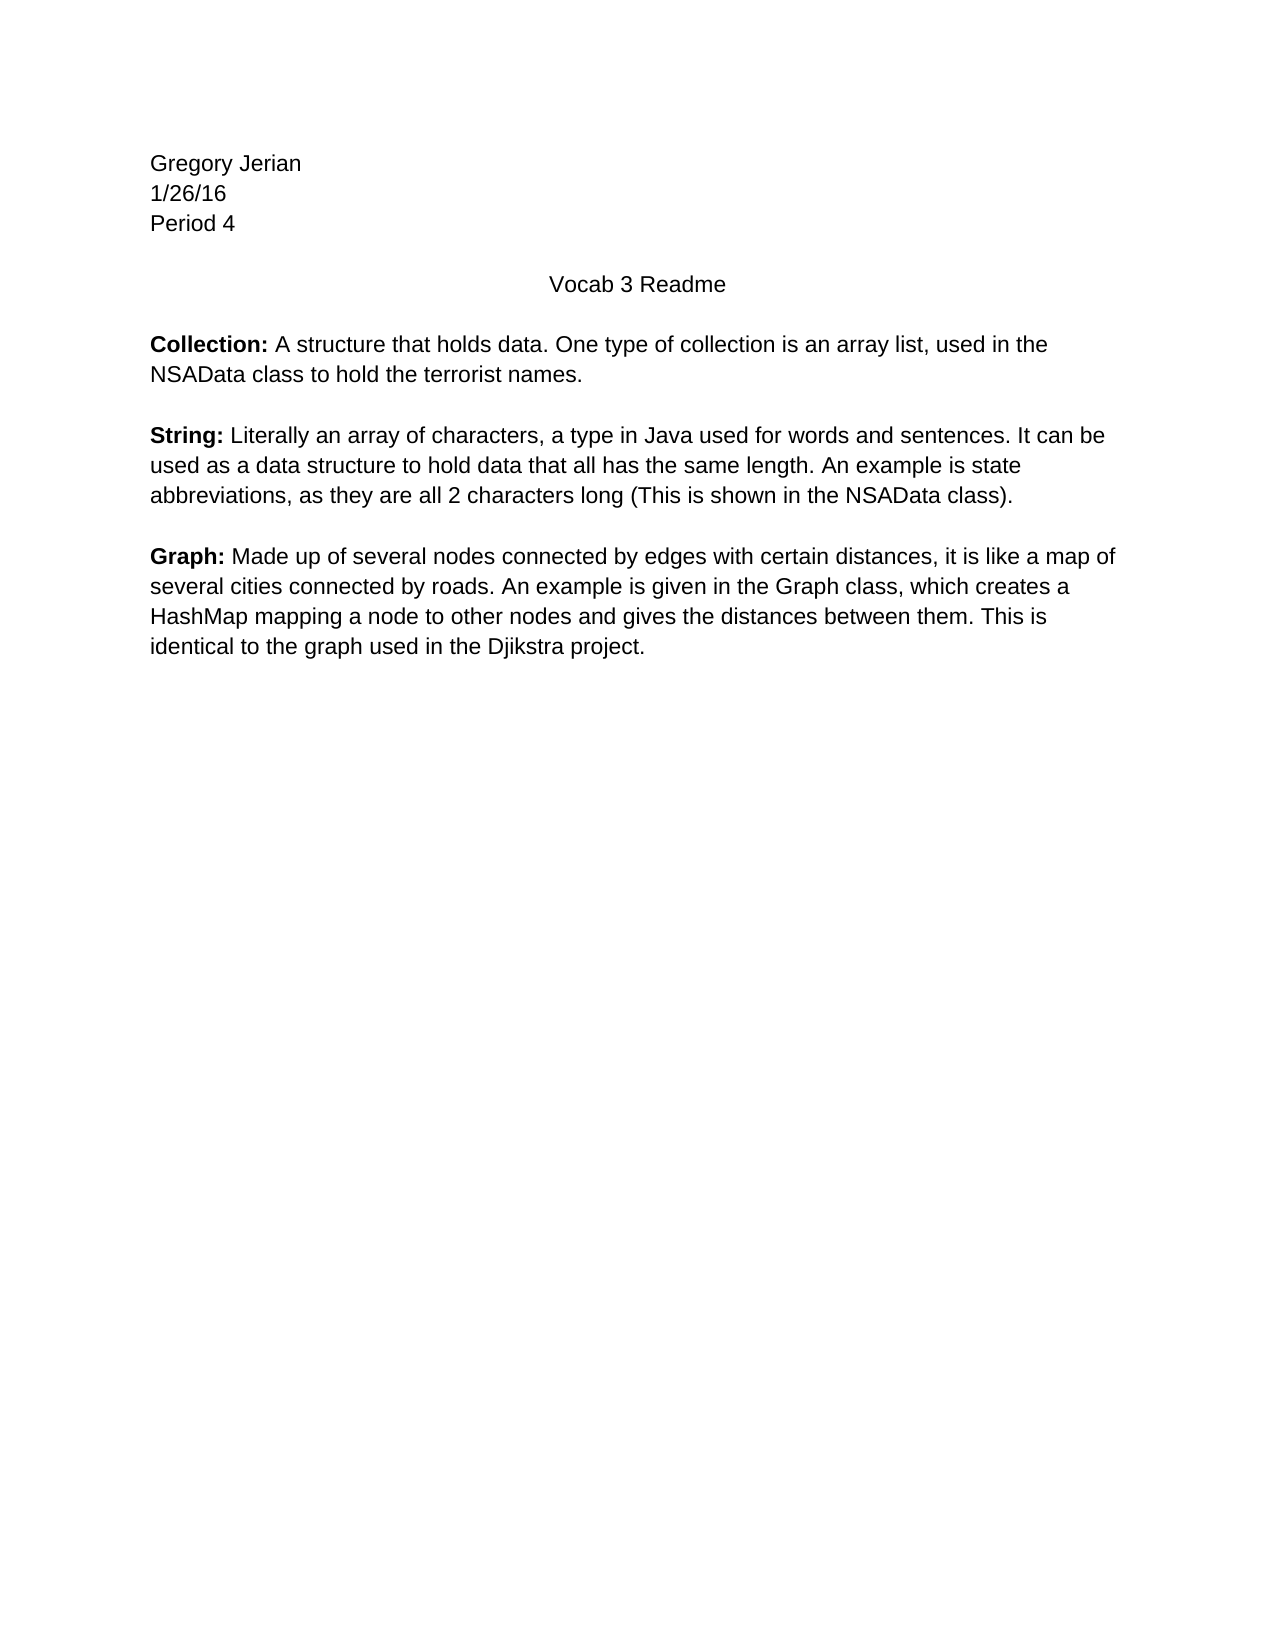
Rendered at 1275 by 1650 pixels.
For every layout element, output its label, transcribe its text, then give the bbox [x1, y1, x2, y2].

text Graph: Made up of several nodes connected by edges with certain distances, it is like a map of several cities connected by roads. An example is given in the Graph class, which creates a HashMap mapping a node to other nodes and gives the distances between them. This is identical to the graph used in the Djikstra project. [150, 543, 1125, 660]
text Collection: A structure that holds data. One type of collection is an array list, used in the NSAData class to hold the terrorist names. [150, 331, 1125, 388]
text String: Literally an array of characters, a type in Java used for words and sentences. It can be used as a data structure to hold data that all has the same length. An example is state abbreviations, as they are all 2 characters long (This is shown in the NSAData class). [150, 422, 1125, 509]
text Vocab 3 Readme [150, 271, 1125, 297]
text Period 4 [150, 210, 1125, 237]
text 1/26/16 [150, 180, 1125, 207]
text Gregory Jerian [150, 150, 1125, 176]
